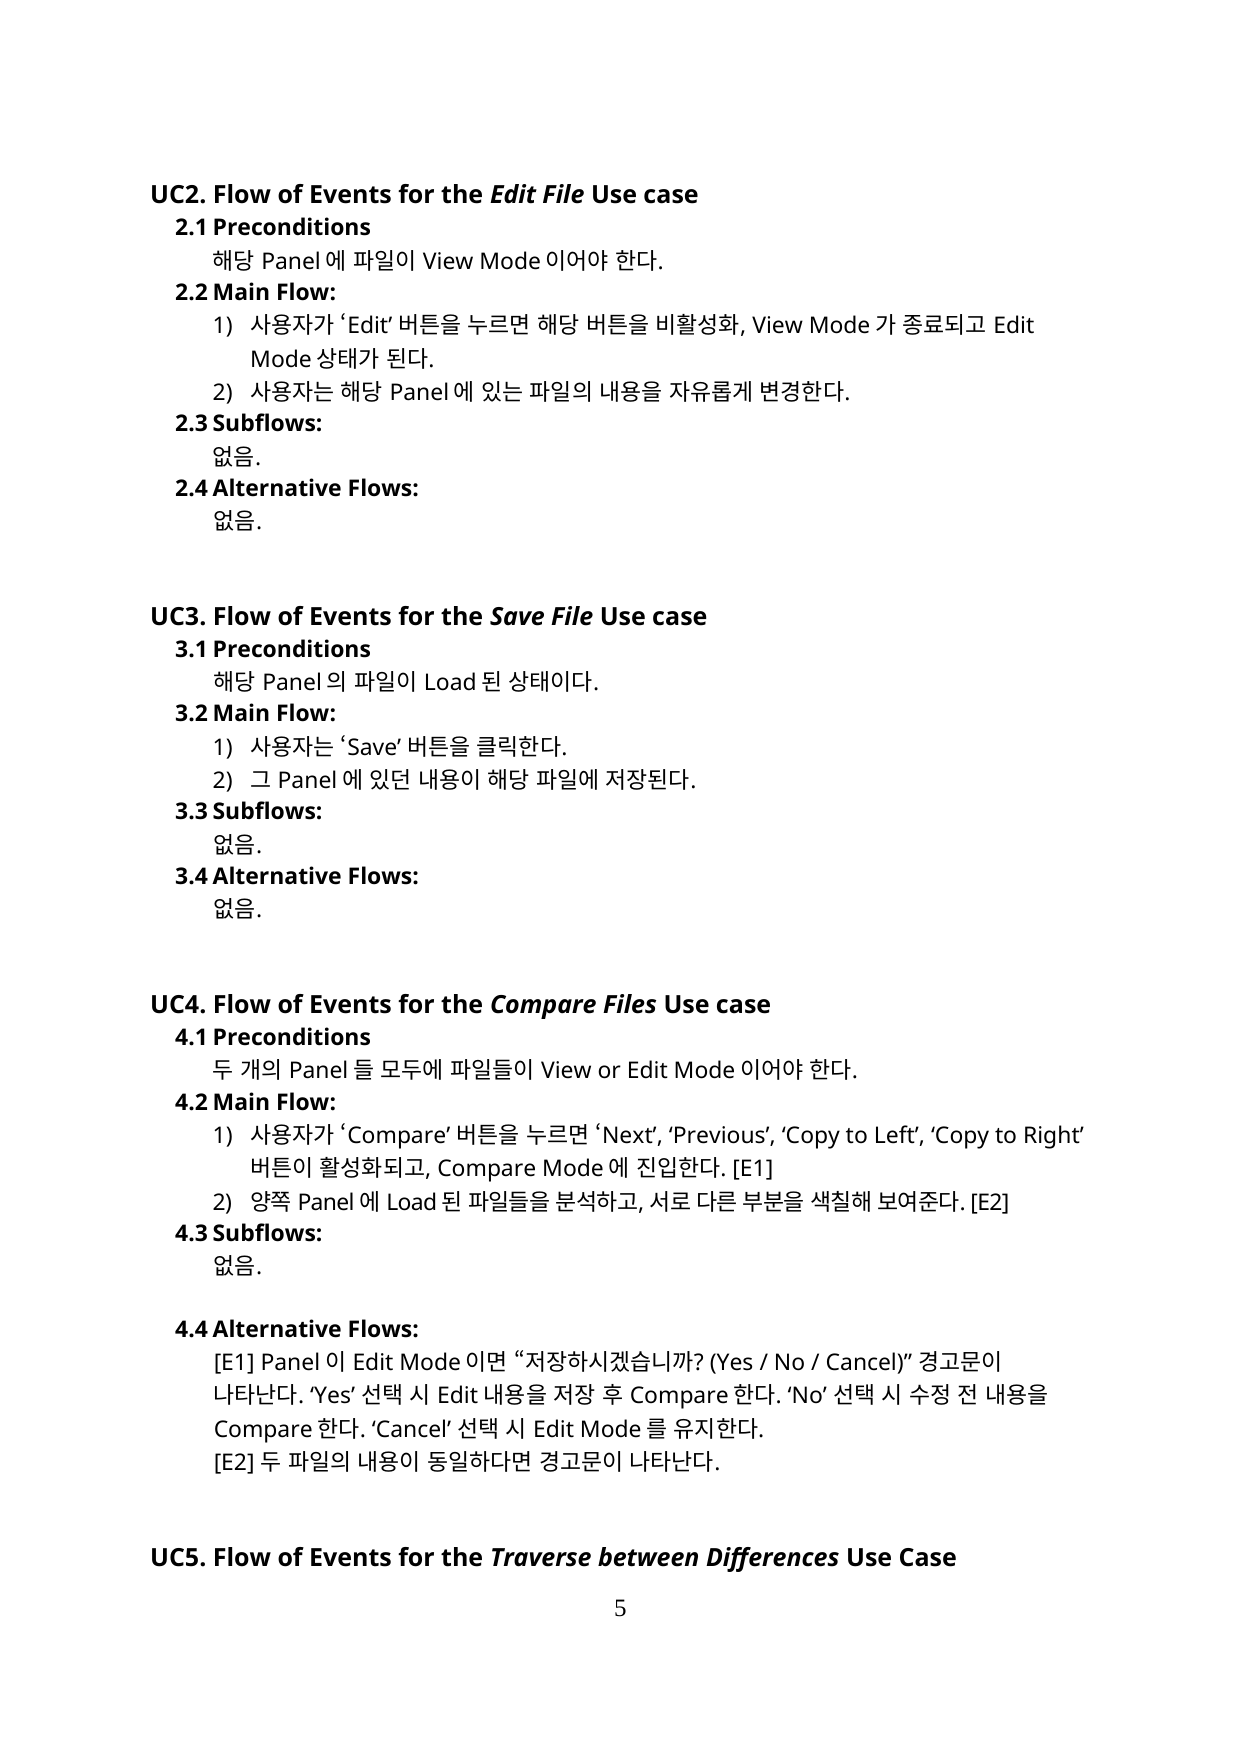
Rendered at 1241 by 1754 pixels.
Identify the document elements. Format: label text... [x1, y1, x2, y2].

list 그 Panel에 있던 내용이 해당 파일에 저장된다. [212, 762, 1090, 795]
text UC2. Flow of Events for the Edit File Use case [150, 177, 1090, 211]
list Subflows: [175, 795, 1090, 827]
list 양쪽 Panel에 Load된 파일들을 분석하고, 서로 다른 부분을 색칠해 보여준다. [E2] [212, 1183, 1090, 1217]
list Preconditions [175, 211, 1090, 242]
list Subflows: [175, 1217, 1090, 1248]
list Alternative Flows: [175, 860, 1090, 891]
list Main Flow: [175, 697, 1090, 729]
text UC5. Flow of Events for the Traverse between Differences Use Case [150, 1540, 1090, 1574]
list 해당 Panel의 파일이 Load된 상태이다. [213, 664, 1090, 697]
list Alternative Flows: [175, 472, 1090, 503]
list 사용자는 해당 Panel에 있는 파일의 내용을 자유롭게 변경한다. [212, 374, 1090, 407]
text 두 개의 Panel들 모두에 파일들이 View or Edit Mode이어야 한다. [150, 1052, 1090, 1086]
text 해당 Panel에 파일이 View Mode이어야 한다. [150, 242, 1090, 276]
list 사용자는 ‘Save’ 버튼을 클릭한다. [212, 729, 1090, 762]
list Preconditions [175, 633, 1090, 664]
list [E2] 두 파일의 내용이 동일하다면 경고문이 나타난다. [213, 1444, 1090, 1477]
list 없음. [213, 503, 1090, 536]
list 없음. [213, 827, 1090, 860]
text UC4. Flow of Events for the Compare Files Use case [150, 987, 1090, 1021]
list 없음. [212, 438, 1090, 472]
list Preconditions [175, 1021, 1090, 1052]
list 사용자가 ‘Edit’ 버튼을 누르면 해당 버튼을 비활성화, View Mode가 종료되고 Edit Mode상태가 된다. [212, 307, 1090, 374]
text UC3. Flow of Events for the Save File Use case [150, 599, 1090, 633]
list 사용자가 ‘Compare’ 버튼을 누르면 ‘Next’, ‘Previous’, ‘Copy to Left’, ‘Copy to Right’ 버튼이 활성화되고, Compare Mode에 진입한다. [E1] [212, 1117, 1090, 1183]
list Main Flow: [175, 276, 1090, 307]
list Alternative Flows: [175, 1313, 1090, 1344]
list Subflows: [175, 407, 1090, 438]
list Main Flow: [175, 1086, 1090, 1117]
list 없음. [213, 1248, 1090, 1281]
list 없음. [213, 891, 1090, 924]
list [E1] Panel이 Edit Mode이면 “저장하시겠습니까? (Yes / No / Cancel)” 경고문이 나타난다. ‘Yes’ 선택 시 Edit 내용을 저장 후 Compare한다. ‘No’ 선택 시 수정 전 내용을 Compare한다. ‘Cancel’ 선택 시 Edit Mode를 유지한다. [213, 1344, 1090, 1444]
